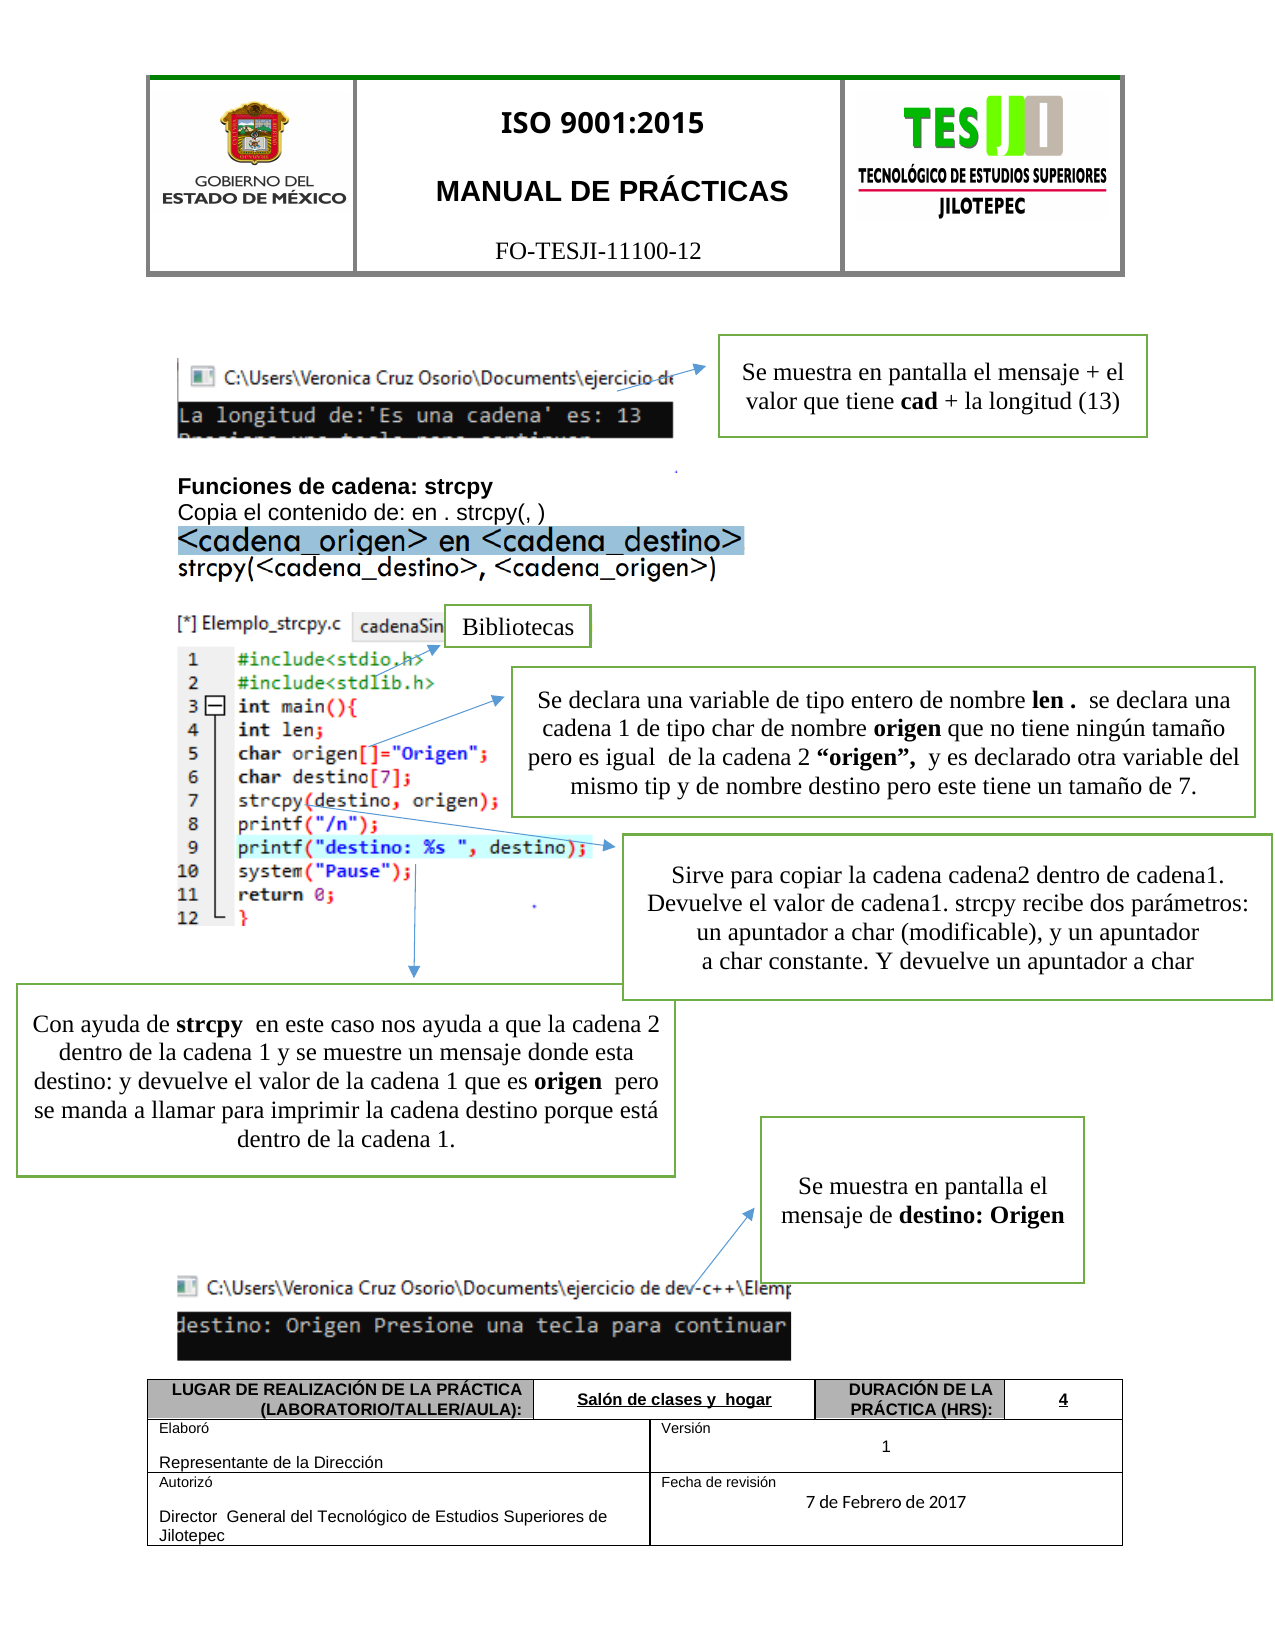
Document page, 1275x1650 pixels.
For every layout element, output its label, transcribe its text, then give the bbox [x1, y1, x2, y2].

picture [151, 92, 350, 213]
picture [177, 525, 745, 586]
picture [177, 358, 678, 473]
picture [856, 92, 1109, 220]
picture [177, 612, 593, 926]
text Funciones de cadena: strcpy [177, 473, 1098, 499]
picture [177, 1268, 792, 1361]
text Copia el contenido de: en . strcpy(, ) [177, 499, 1098, 525]
